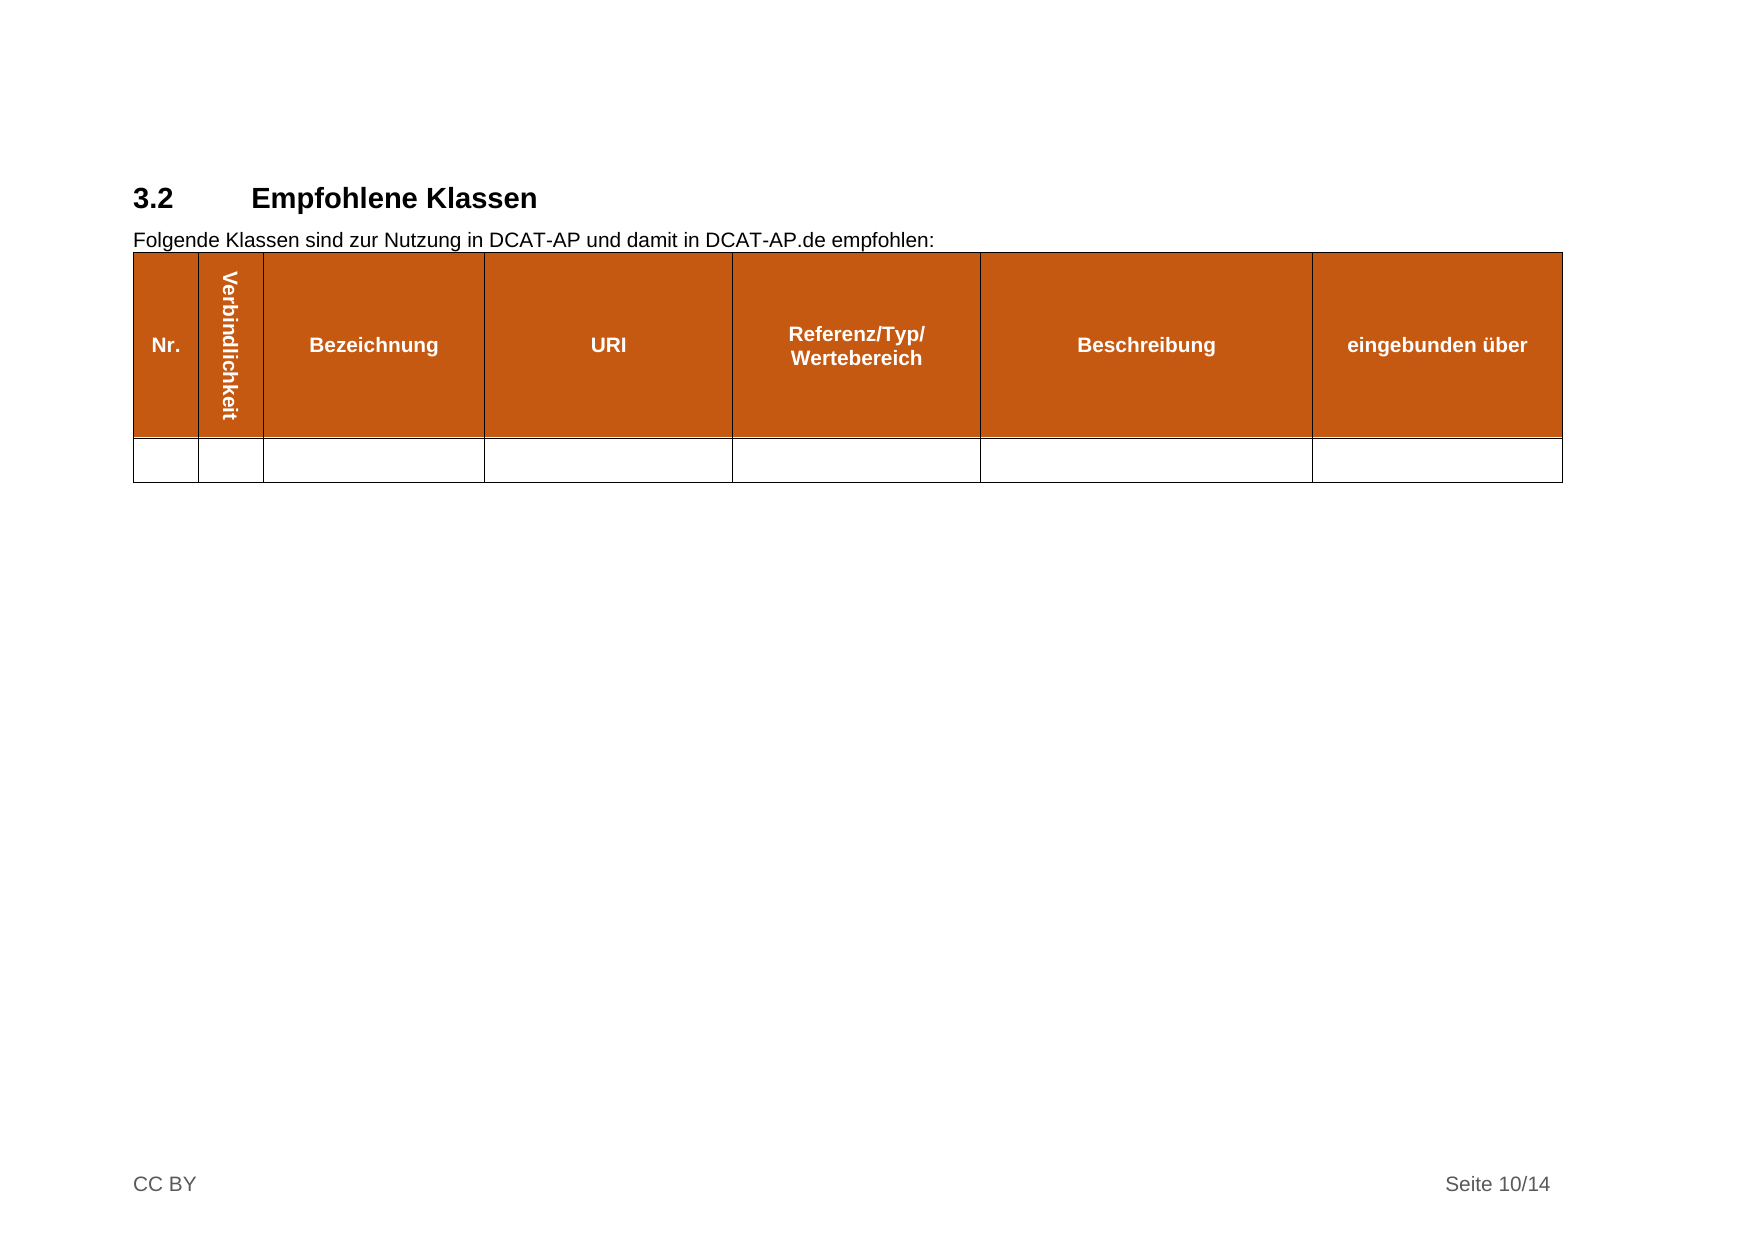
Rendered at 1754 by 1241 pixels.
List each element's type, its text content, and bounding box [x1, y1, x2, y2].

table_header URI [485, 253, 732, 437]
table_header Referenz/Typ/ Wertebereich [733, 253, 980, 437]
table_header eingebunden über [1313, 253, 1562, 437]
table_header Verbindlichkeit [199, 253, 263, 437]
table_cell [134, 439, 198, 482]
table_cell [1313, 439, 1562, 482]
table_header Beschreibung [981, 253, 1312, 437]
table_header Nr. [134, 253, 198, 437]
table_cell [981, 439, 1312, 482]
text Folgende Klassen sind zur Nutzung in DCAT-AP und damit in DCAT-AP.de empfohlen: [133, 215, 1562, 252]
table_cell [485, 439, 732, 482]
table_cell [199, 439, 263, 482]
table_header Bezeichnung [264, 253, 484, 437]
subtitle Empfohlene Klassen [133, 177, 1562, 215]
table_cell [733, 439, 980, 482]
table_cell [264, 439, 484, 482]
